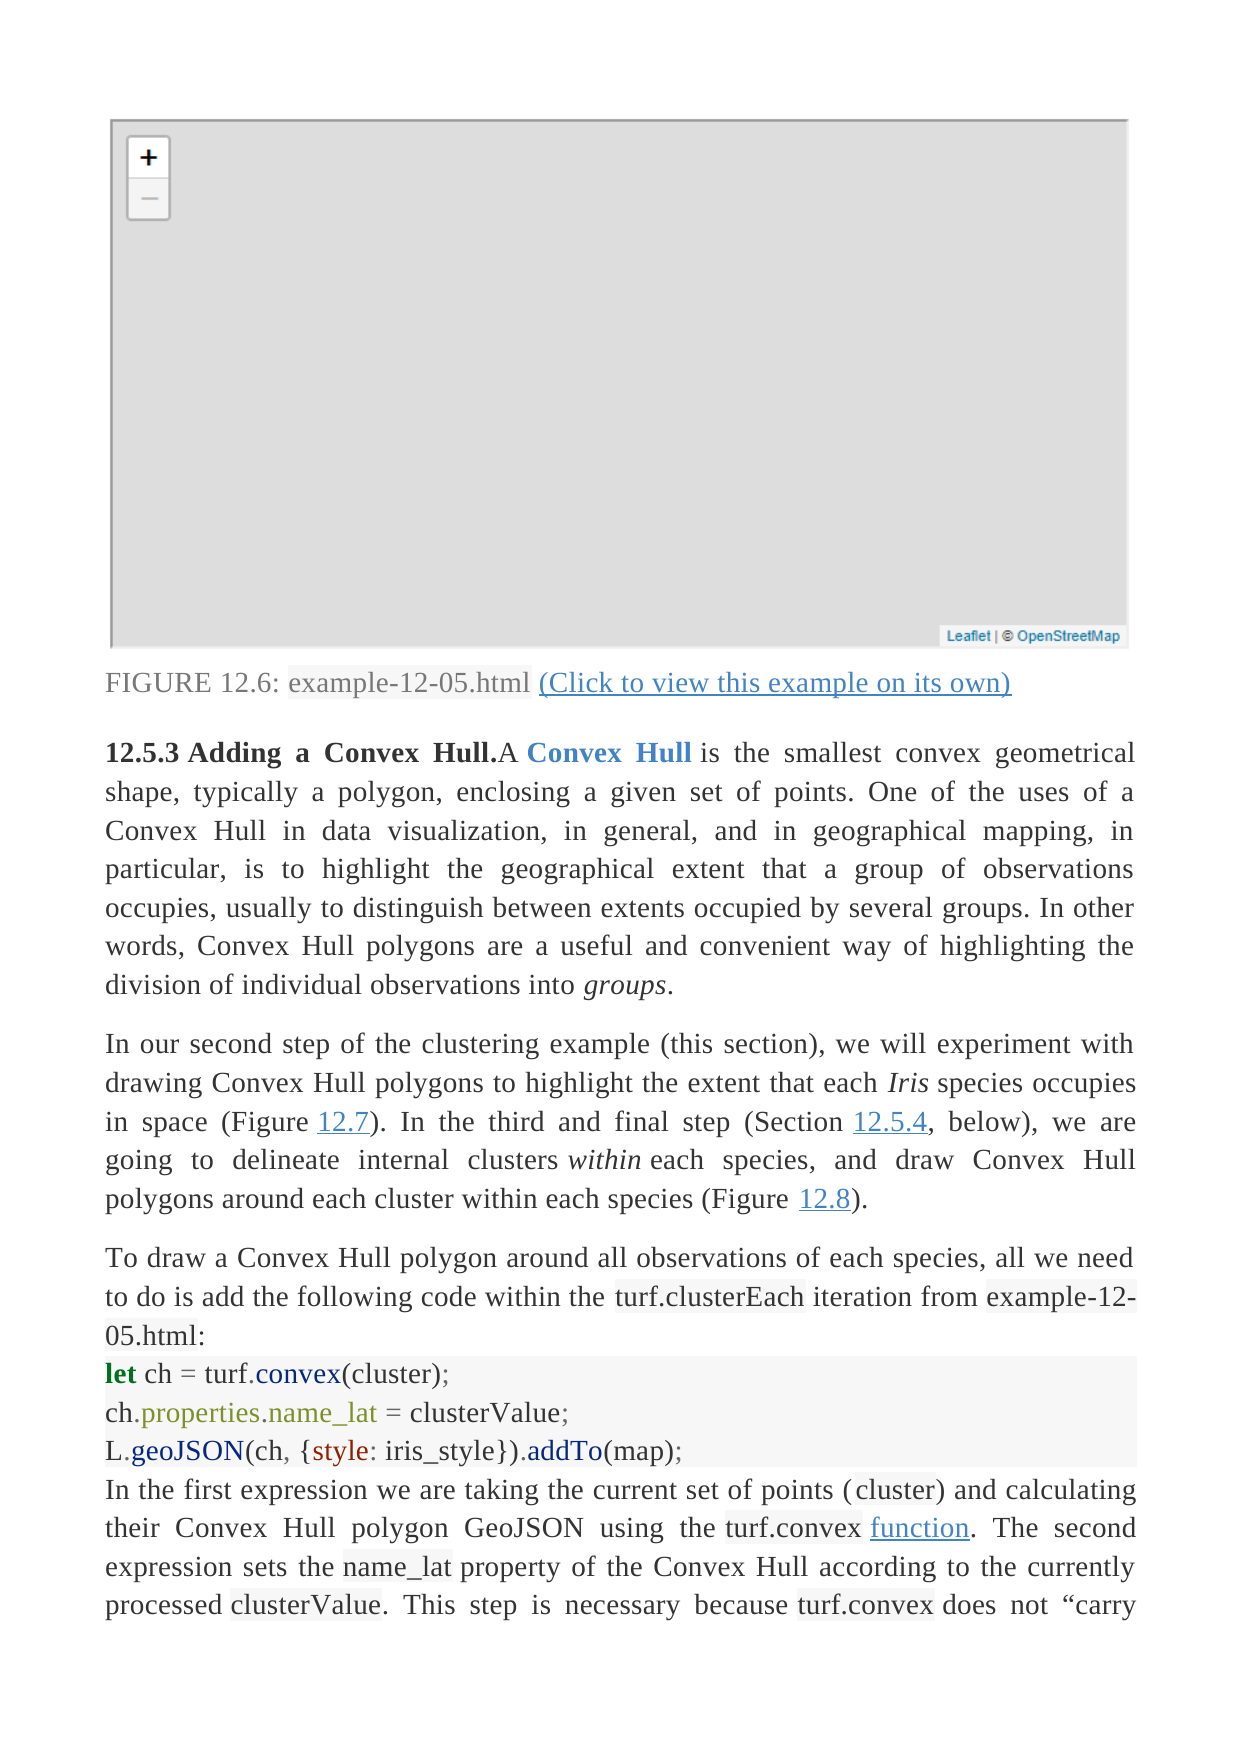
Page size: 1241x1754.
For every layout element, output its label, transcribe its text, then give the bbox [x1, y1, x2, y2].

picture [105, 111, 1137, 661]
text FIGURE 12.6: example-12-05.html (Click to view this example on its own) [105, 665, 288, 699]
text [105, 1472, 1137, 1621]
text ch.properties.name_lat = clusterValue; [105, 1395, 1137, 1428]
text let ch = turf.convex(cluster); [105, 1356, 1137, 1390]
text FIGURE 12.6: example-12-05.html (Click to view this example on its own) [532, 665, 1137, 699]
text To draw a Convex Hull polygon around all observations of each species, all we need to do is add the following code within the turf.clusterEach iteration from example-12-05.html: [105, 1241, 1137, 1351]
text 12.5.3 Adding a Convex Hull.A Convex Hull is the smallest convex geometrical shape, typically a polygon, enclosing a given set of points. One of the uses of a Convex Hull in data visualization, in general, and in geographical mapping, in particular, is to highlight the geographical extent that a group of observations occupies, usually to distinguish between extents occupied by several groups. In other words, Convex Hull polygons are a useful and convenient way of highlighting the division of individual observations into groups. [105, 736, 1137, 1000]
text In our second step of the clustering example (this section), we will experiment with drawing Convex Hull polygons to highlight the extent that each Iris species occupies in space (Figure 12.7). In the third and final step (Section 12.5.4, below), we are going to delineate internal clusters within each species, and draw Convex Hull polygons around each cluster within each species (Figure 12.8). [105, 1027, 1137, 1214]
text L.geoJSON(ch, {style: iris_style}).addTo(map); [105, 1433, 1137, 1467]
